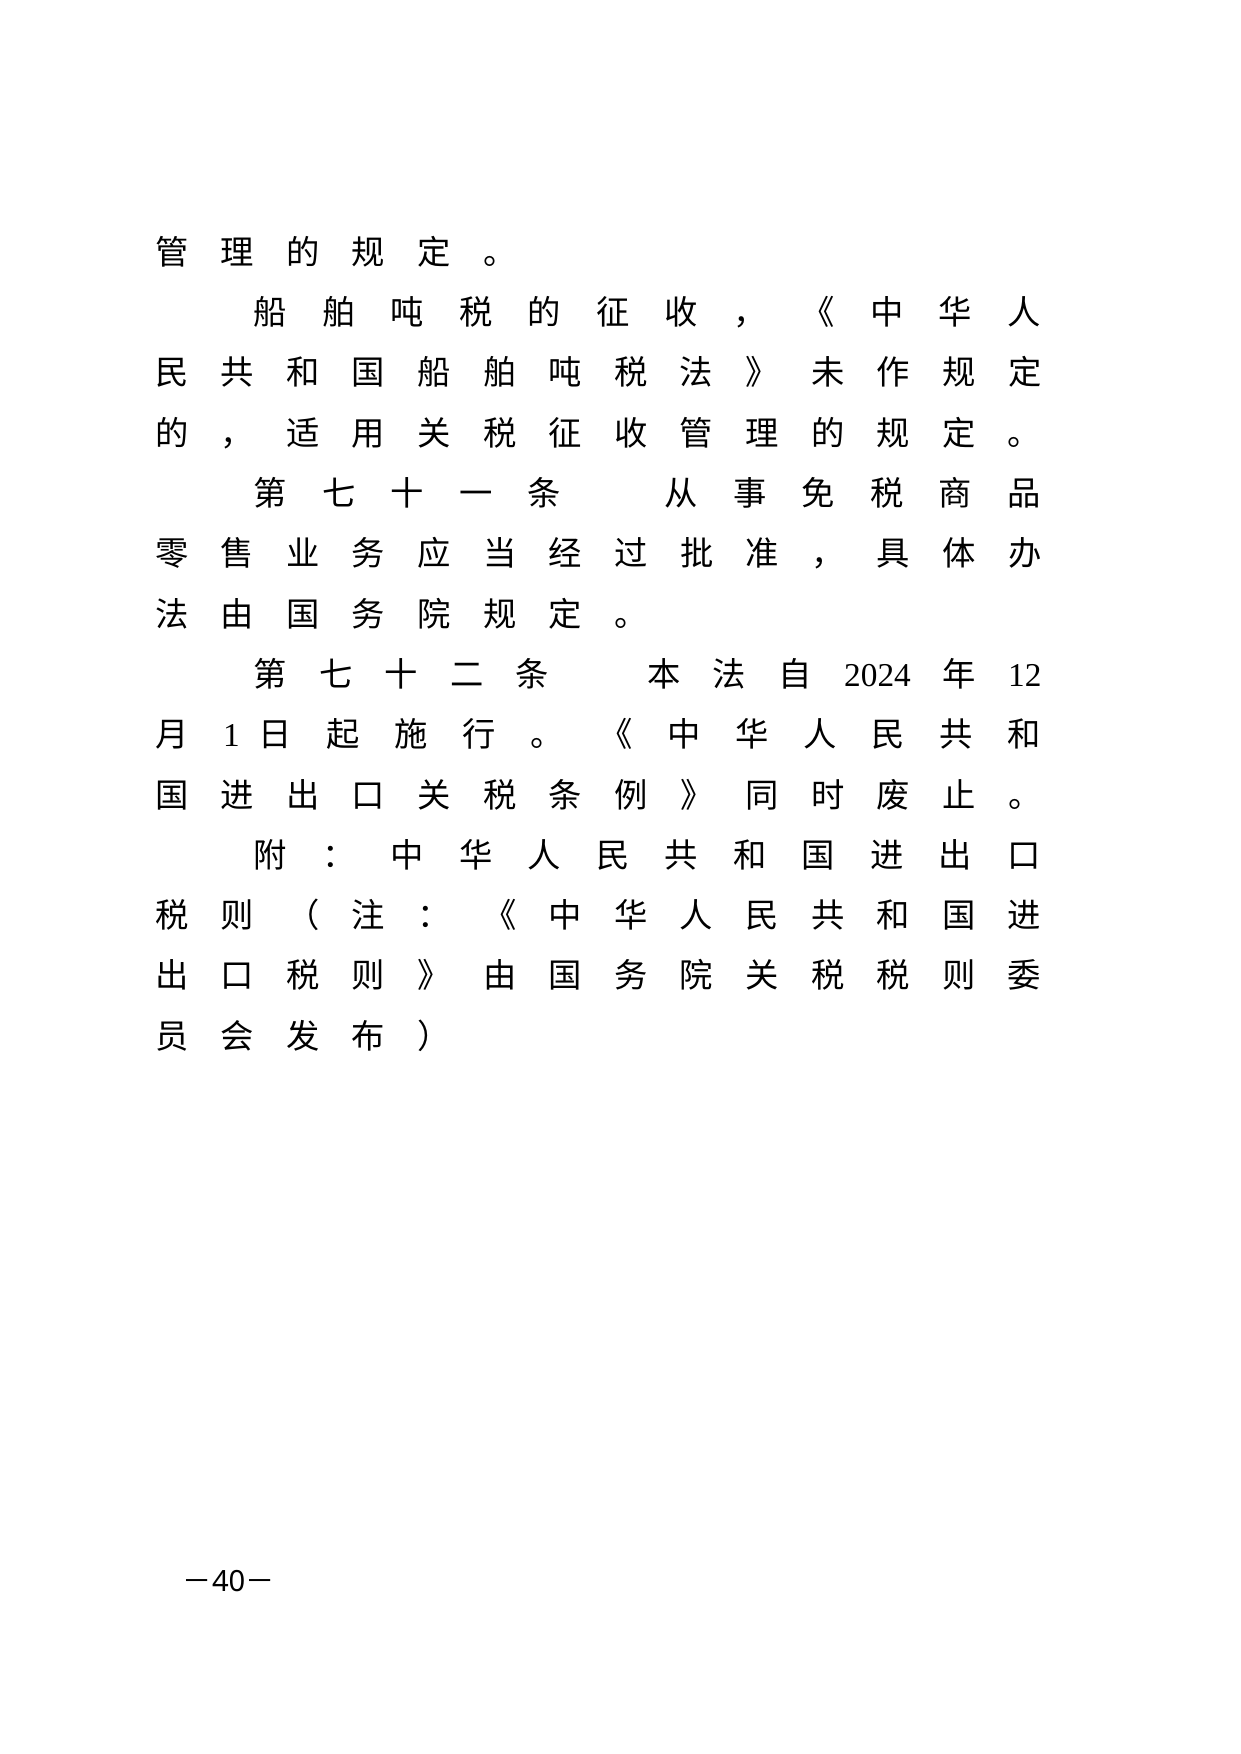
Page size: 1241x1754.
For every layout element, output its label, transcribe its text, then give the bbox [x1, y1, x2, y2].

text 第七十二条 本法自2024年12月1日起施行。《中华人民共和国进出口关税条例》同时废止。 [155, 642, 1073, 823]
text 附：中华人民共和国进出口税则（注：《中华人民共和国进出口税则》由国务院关税税则委员会发布） [155, 823, 1073, 1064]
text 第七十一条 从事免税商品零售业务应当经过批准，具体办法由国务院规定。 [155, 461, 1073, 642]
text 第七十条 进口环节海关代征税的征收管理，适用关税征收管理的规定。 [155, 219, 1073, 280]
text 船舶吨税的征收，《中华人民共和国船舶吨税法》未作规定的，适用关税征收管理的规定。 [155, 280, 1073, 461]
